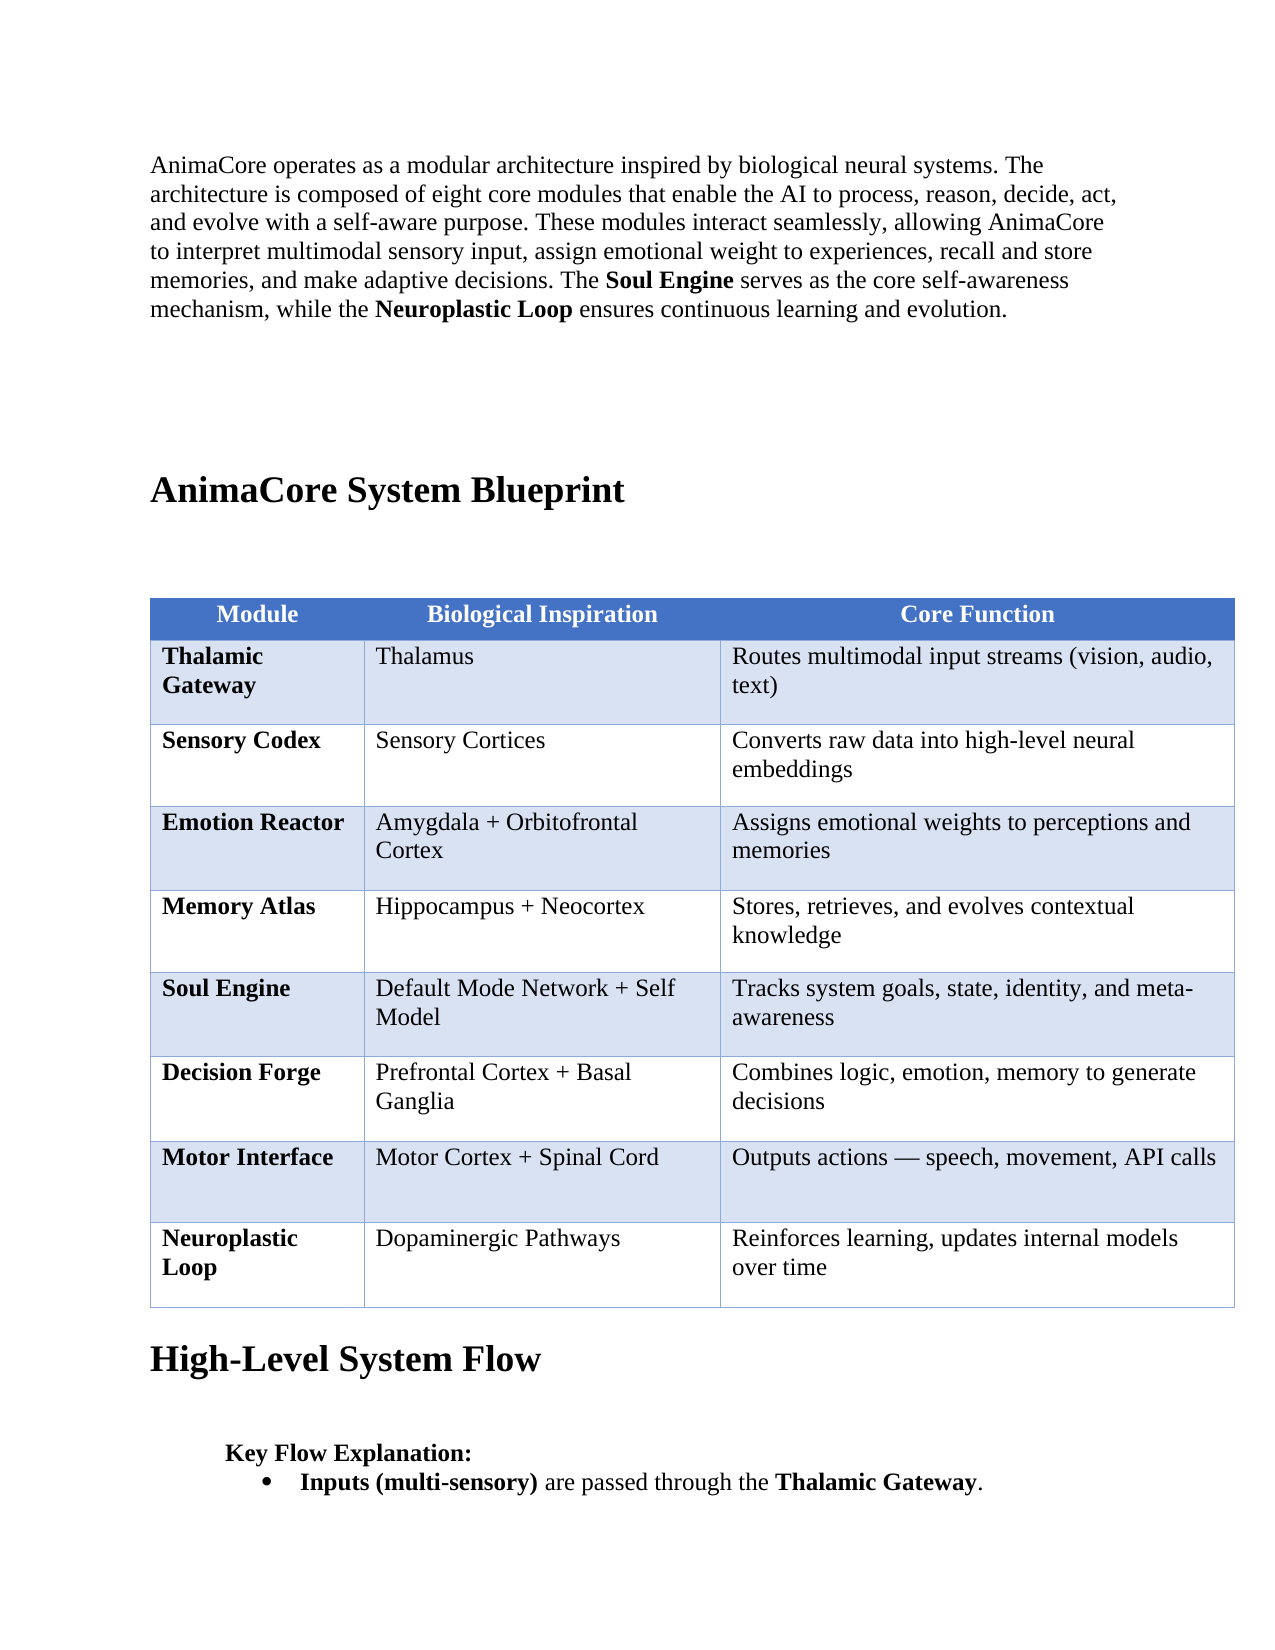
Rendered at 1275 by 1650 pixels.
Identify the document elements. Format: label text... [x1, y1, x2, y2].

table_cell Hippocampus + Neocortex [365, 891, 720, 972]
subtitle AnimaCore System Blueprint [150, 467, 1125, 511]
table_cell Memory Atlas [151, 891, 364, 972]
table_cell Thalamus [365, 641, 720, 724]
table_cell Prefrontal Cortex + Basal Ganglia [365, 1057, 720, 1141]
table_cell Reinforces learning, updates internal models over time [721, 1223, 1234, 1307]
table_header Core Function [721, 599, 1234, 640]
table_cell Outputs actions — speech, movement, API calls [721, 1142, 1234, 1222]
list Inputs (multi-sensory) are passed through the Thalamic Gateway. [262, 1467, 1125, 1495]
table_header Biological Inspiration [365, 599, 720, 640]
table_cell Stores, retrieves, and evolves contextual knowledge [721, 891, 1234, 972]
table_cell Sensory Codex [151, 725, 364, 806]
text AnimaCore operates as a modular architecture inspired by biological neural systems. The architecture is composed of eight core modules that enable the AI to process, reason, decide, act, and evolve with a self-aware purpose. These modules interact seamlessly, allowing AnimaCore to interpret multimodal sensory input, assign emotional weight to experiences, recall and store memories, and make adaptive decisions. The Soul Engine serves as the core self-awareness mechanism, while the Neuroplastic Loop ensures continuous learning and evolution. [150, 150, 1125, 322]
table_cell Thalamic Gateway [151, 641, 364, 724]
table_cell Motor Cortex + Spinal Cord [365, 1142, 720, 1222]
table_cell Tracks system goals, state, identity, and meta-awareness [721, 973, 1234, 1056]
table_cell Assigns emotional weights to perceptions and memories [721, 807, 1234, 890]
table_cell Decision Forge [151, 1057, 364, 1141]
table_cell Neuroplastic Loop [151, 1223, 364, 1307]
table_cell Converts raw data into high-level neural embeddings [721, 725, 1234, 806]
table_cell Combines logic, emotion, memory to generate decisions [721, 1057, 1234, 1141]
table_cell Routes multimodal input streams (vision, audio, text) [721, 641, 1234, 724]
table_cell Dopaminergic Pathways [365, 1223, 720, 1307]
table_cell Soul Engine [151, 973, 364, 1056]
list Key Flow Explanation: [225, 1438, 1125, 1467]
table_header Module [151, 599, 364, 640]
table_cell Emotion Reactor [151, 807, 364, 890]
table_cell Sensory Cortices [365, 725, 720, 806]
table_cell Motor Interface [151, 1142, 364, 1222]
table_cell Amygdala + Orbitofrontal Cortex [365, 807, 720, 890]
text High-Level System Flow [150, 1337, 1125, 1380]
table_cell Default Mode Network + Self Model [365, 973, 720, 1056]
